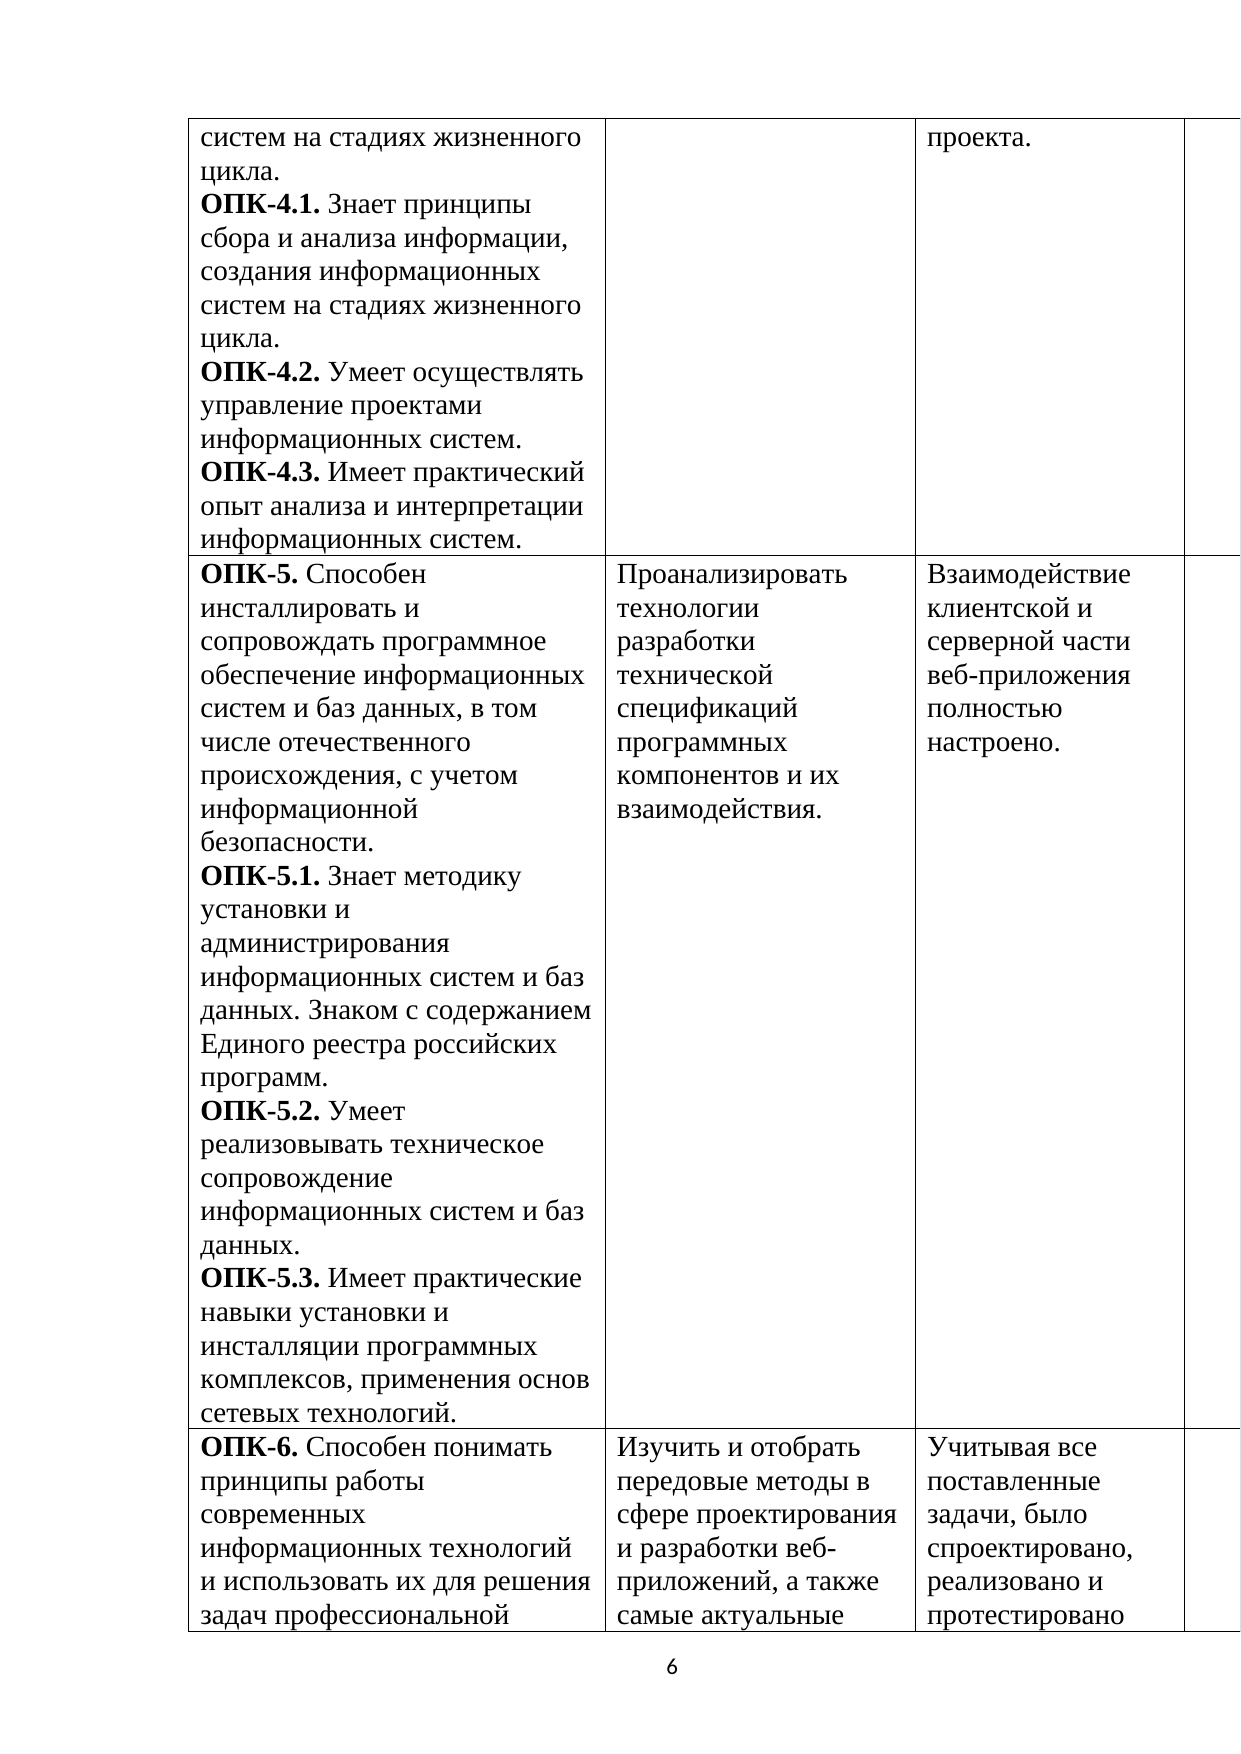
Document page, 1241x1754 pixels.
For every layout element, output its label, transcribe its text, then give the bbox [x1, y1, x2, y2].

table_cell [1185, 1429, 1240, 1631]
table_cell ОПК-5. Способен инсталлировать и сопровождать программное обеспечение информационных систем и баз данных, в том числе отечественного происхождения, с учетом информационной безопасности. ОПК-5.1. Знает методику установки и администрирования информационных систем и баз данных. Знаком с содержанием Единого реестра российских программ. ОПК-5.2. Умеет реализовывать техническое сопровождение информационных систем и баз данных. ОПК-5.3. Имеет практические навыки установки и инсталляции программных комплексов, применения основ сетевых технологий. [189, 556, 605, 1428]
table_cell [189, 1429, 605, 1631]
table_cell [189, 119, 605, 555]
table_cell [1185, 119, 1240, 555]
table_cell Взаимодействие клиентской и серверной части веб-приложения полностью настроено. [916, 556, 1184, 1428]
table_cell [916, 1429, 1184, 1631]
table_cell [916, 119, 1184, 555]
table_cell [1185, 556, 1240, 1428]
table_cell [606, 1429, 915, 1631]
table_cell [606, 119, 915, 555]
table_cell Проанализировать технологии разработки технической спецификаций программных компонентов и их взаимодействия. [606, 556, 915, 1428]
